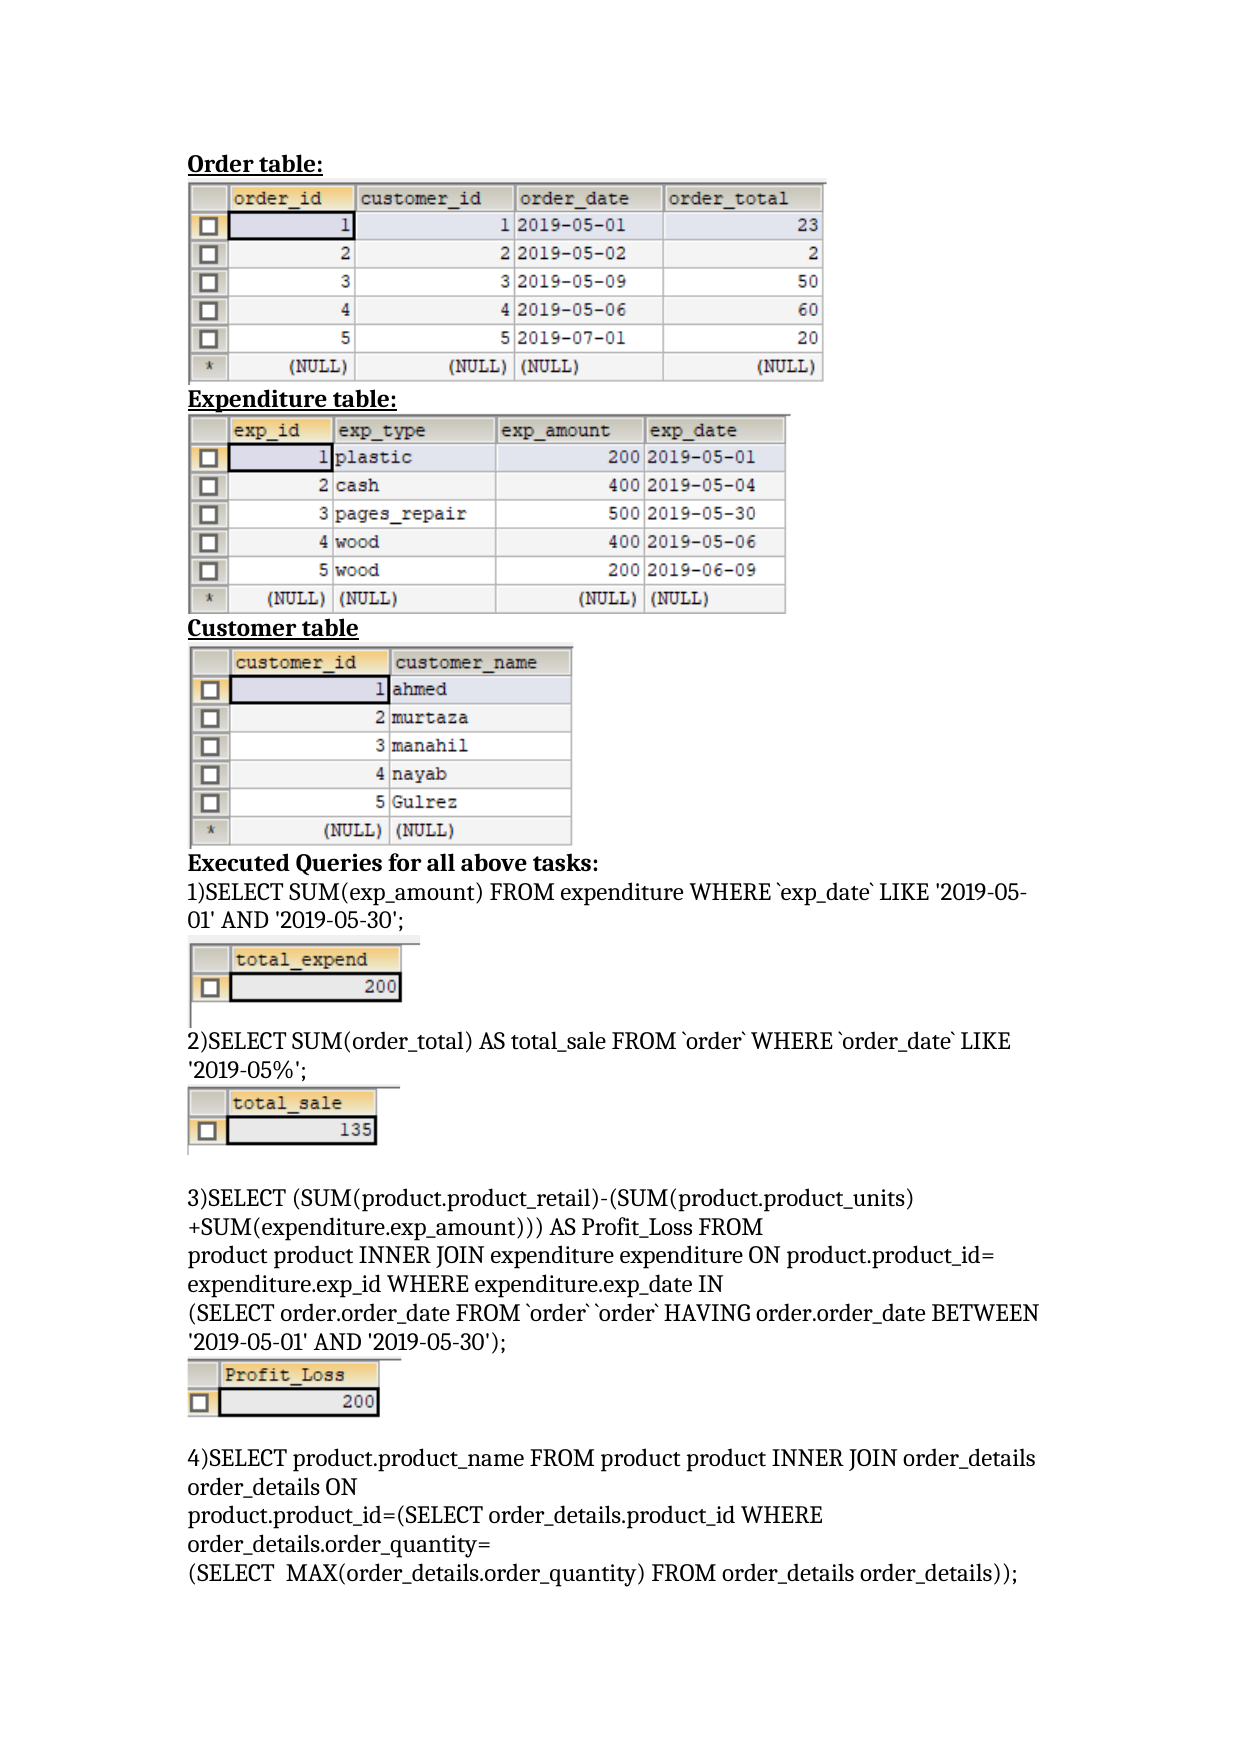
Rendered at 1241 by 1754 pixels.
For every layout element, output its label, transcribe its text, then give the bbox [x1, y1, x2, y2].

text (SELECT MAX(order_details.order_quantity) FROM order_details order_details)); [187, 1559, 1053, 1587]
text Order table: [187, 150, 1053, 179]
text Executed Queries for all above tasks: [187, 849, 1053, 877]
text 4)SELECT product.product_name FROM product product INNER JOIN order_details order_details ON [187, 1444, 1053, 1501]
text product.product_id=(SELECT order_details.product_id WHERE order_details.order_quantity= [187, 1501, 1053, 1559]
text (SELECT order.order_date FROM `order` `order` HAVING order.order_date BETWEEN '2019-05-01' AND '2019-05-30'); [187, 1299, 1053, 1356]
picture [187, 413, 791, 614]
picture [187, 1356, 402, 1444]
text Expenditure table: [187, 385, 1053, 414]
text Customer table [187, 614, 1053, 642]
text product product INNER JOIN expenditure expenditure ON product.product_id= expenditure.exp_id WHERE expenditure.exp_date IN [187, 1241, 1053, 1299]
picture [187, 642, 574, 849]
text 2)SELECT SUM(order_total) AS total_sale FROM `order` WHERE `order_date` LIKE '2019-05%'; [187, 1027, 1053, 1085]
picture [187, 935, 421, 1028]
picture [187, 1084, 400, 1155]
text 3)SELECT (SUM(product.product_retail)-(SUM(product.product_units)+SUM(expenditure.exp_amount))) AS Profit_Loss FROM [187, 1184, 1053, 1241]
text 1)SELECT SUM(exp_amount) FROM expenditure WHERE `exp_date` LIKE '2019-05-01' AND '2019-05-30'; [187, 877, 1053, 935]
picture [187, 178, 827, 385]
